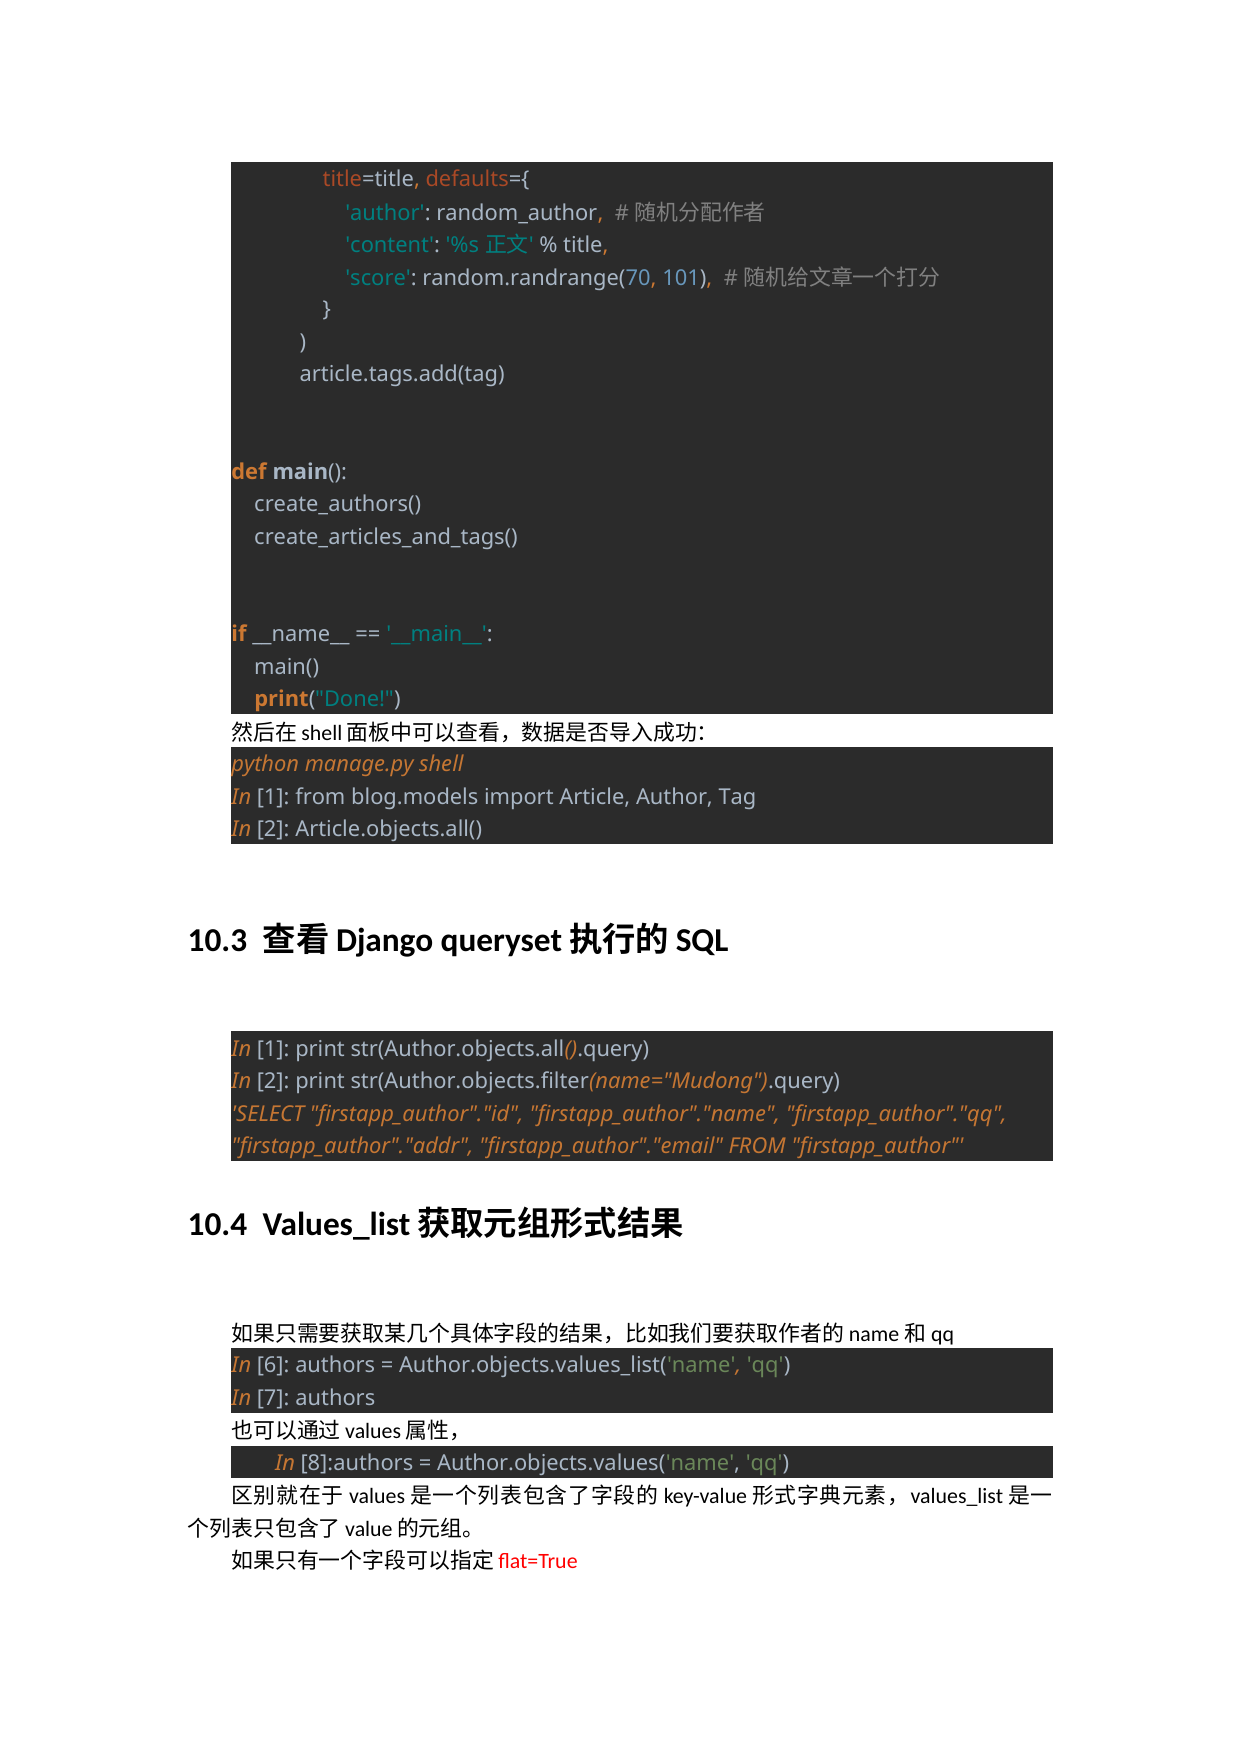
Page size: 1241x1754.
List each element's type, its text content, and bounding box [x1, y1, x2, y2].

text 如果只需要获取某几个具体字段的结果，比如我们要获取作者的 name 和 qq [231, 1316, 1053, 1348]
text 如果只有一个字段可以指定flat=True [231, 1543, 1053, 1576]
subtitle 查看Django queryset执行的SQL [187, 904, 1053, 969]
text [231, 162, 1053, 714]
subtitle Values_list获取元组形式结果 [187, 1188, 1053, 1253]
text In [8]:authors = Author.objects.values('name', 'qq') [231, 1446, 1053, 1478]
text In [6]: authors = Author.objects.values_list('name', 'qq') In [7]: authors [231, 1348, 1053, 1413]
text In [1]: from blog.models import Article, Author, Tag In [2]: Article.objects.all() [231, 779, 1053, 844]
text 'SELECT "firstapp_author"."id", "firstapp_author"."name", "firstapp_author"."qq", "firstapp_author"."addr", "firstapp_author"."email" FROM "firstapp_author"' [231, 1096, 1053, 1161]
text 区别就在于values是一个列表包含了字段的key-value形式字典元素，values_list是一个列表只包含了value的元组。 [187, 1478, 1053, 1543]
text python manage.py shell [231, 747, 1053, 779]
text 然后在shell面板中可以查看，数据是否导入成功： [187, 714, 1053, 747]
text In [1]: print str(Author.objects.all().query) In [2]: print str(Author.objects.filter(name="Mudong").query) [231, 1031, 1053, 1096]
text 也可以通过values属性， [231, 1413, 1053, 1446]
